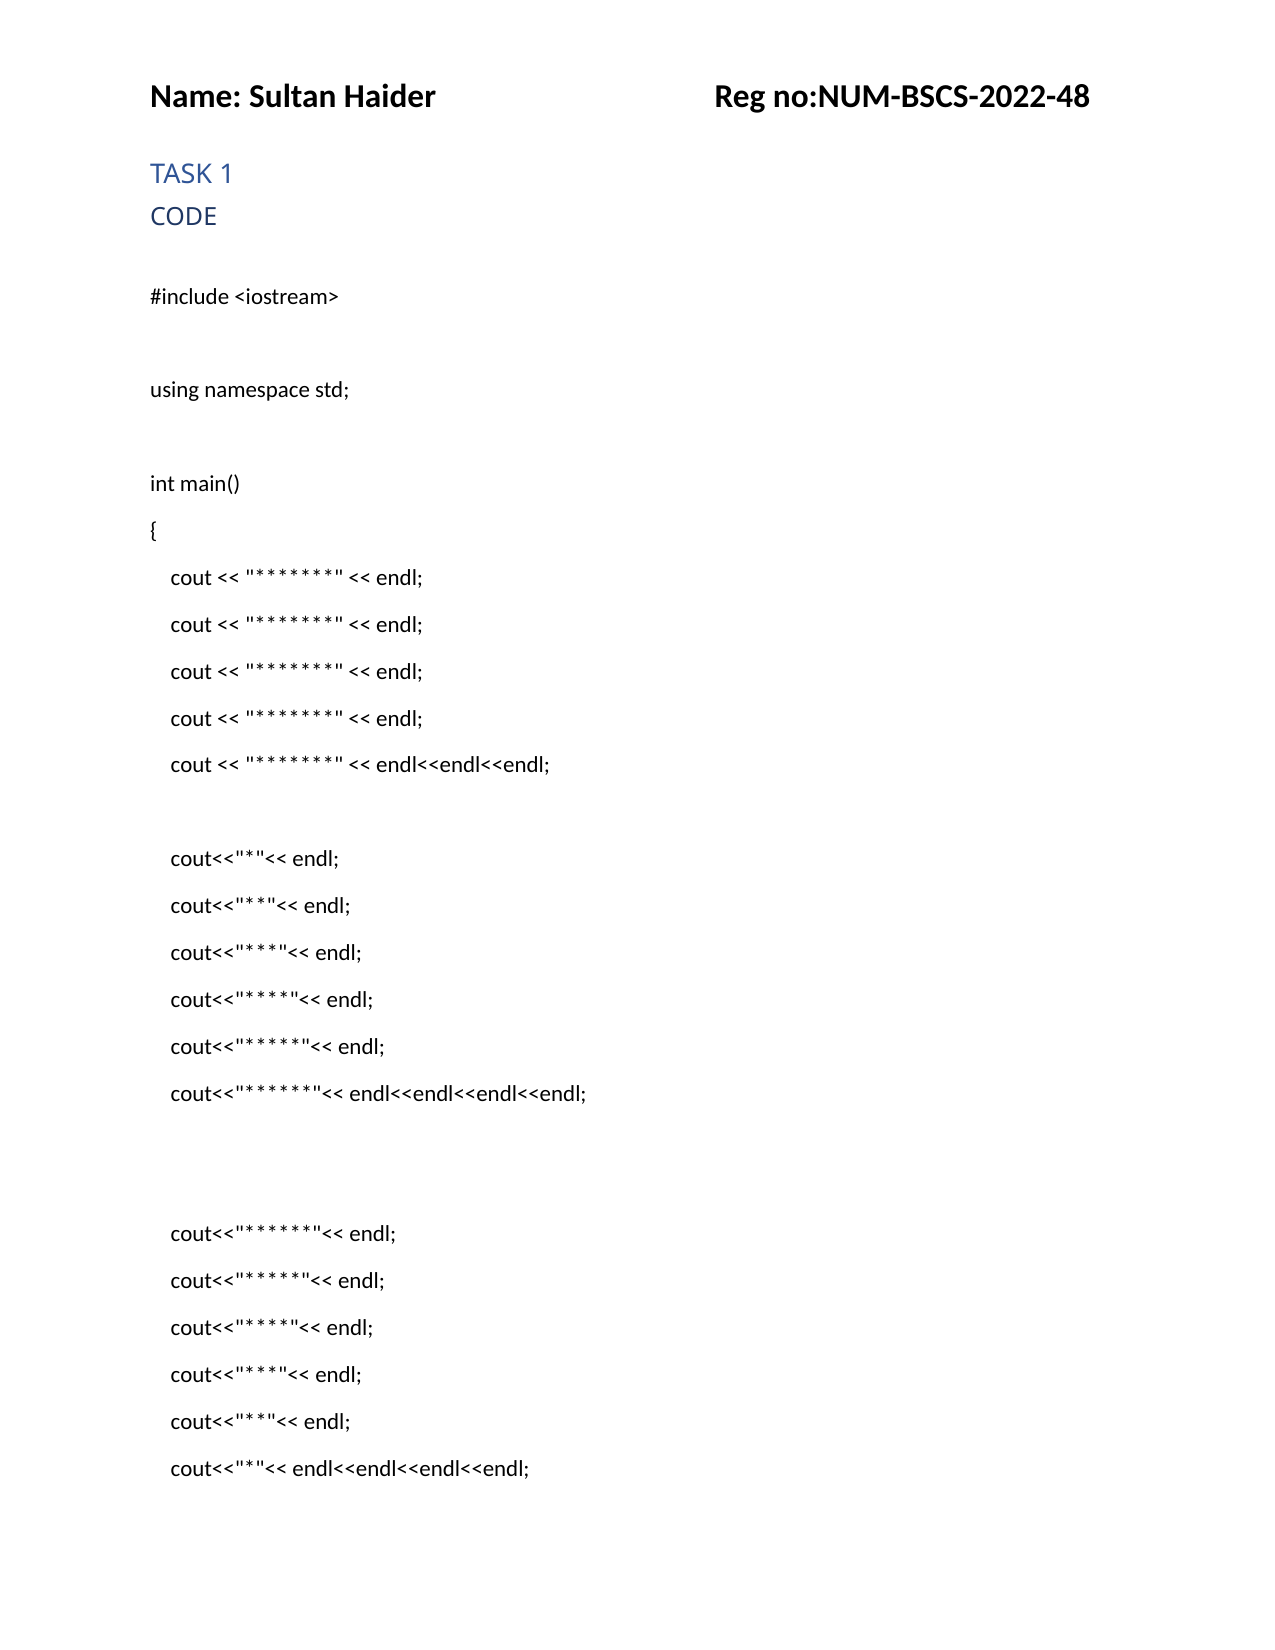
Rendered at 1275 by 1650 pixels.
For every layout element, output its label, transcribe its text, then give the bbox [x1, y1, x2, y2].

text cout<<"****"<< endl; [150, 1313, 1125, 1341]
text { [150, 516, 1125, 544]
text cout<<"***"<< endl; [150, 938, 1125, 966]
text cout << "*******" << endl; [150, 610, 1125, 638]
text cout<<"******"<< endl; [150, 1219, 1125, 1247]
subtitle CODE [150, 198, 1125, 232]
text int main() [150, 469, 1125, 497]
text cout<<"**"<< endl; [150, 1407, 1125, 1435]
text #include <iostream> [150, 282, 1125, 310]
text cout << "*******" << endl; [150, 704, 1125, 732]
text using namespace std; [150, 376, 1125, 403]
text cout<<"***"<< endl; [150, 1360, 1125, 1388]
text cout<<"******"<< endl<<endl<<endl<<endl; [150, 1079, 1125, 1107]
text cout << "*******" << endl<<endl<<endl; [150, 751, 1125, 778]
text cout<<"*****"<< endl; [150, 1032, 1125, 1060]
subtitle TASK 1 [150, 154, 1125, 191]
text cout<<"*"<< endl; [150, 844, 1125, 872]
text cout<<"*****"<< endl; [150, 1266, 1125, 1294]
text cout << "*******" << endl; [150, 657, 1125, 685]
text cout << "*******" << endl; [150, 563, 1125, 591]
text cout<<"****"<< endl; [150, 985, 1125, 1013]
text cout<<"**"<< endl; [150, 891, 1125, 919]
text cout<<"*"<< endl<<endl<<endl<<endl; [150, 1454, 1125, 1482]
